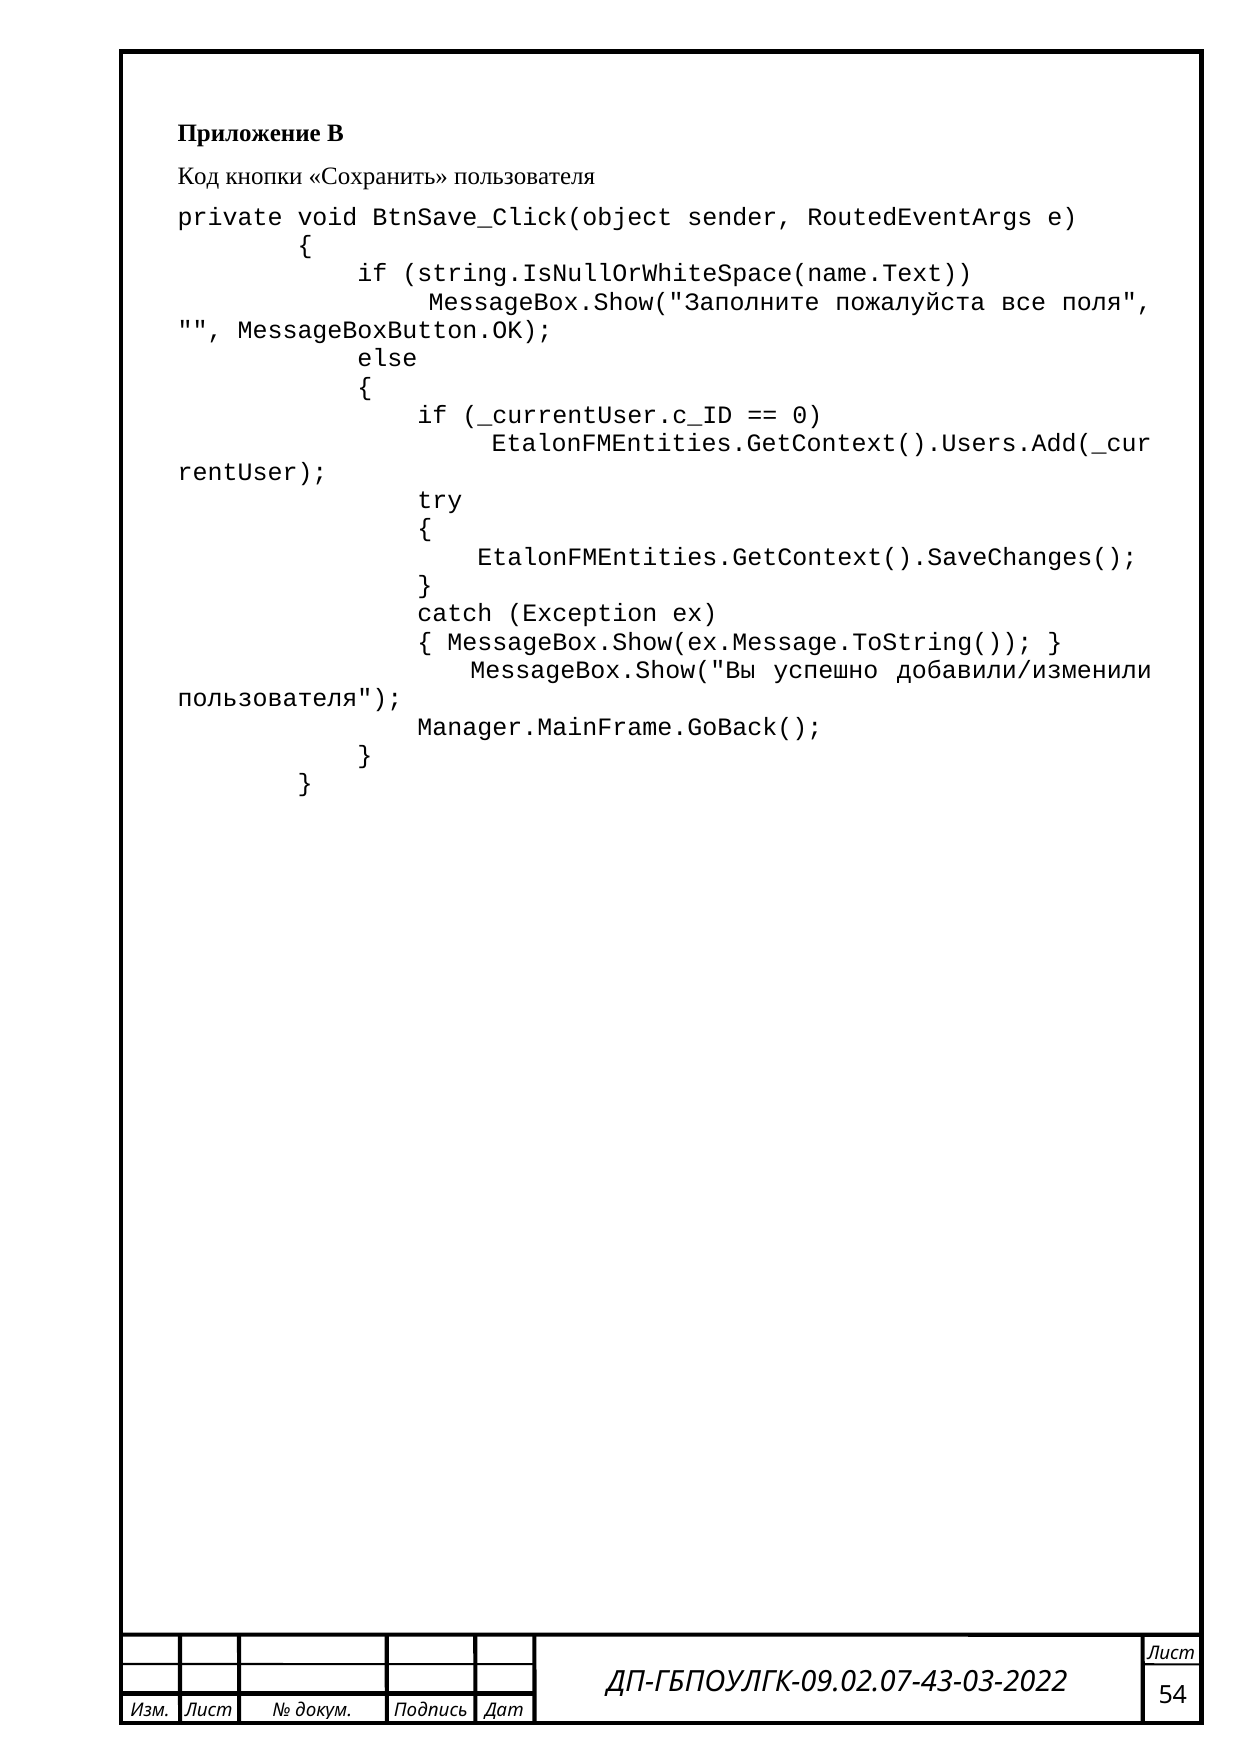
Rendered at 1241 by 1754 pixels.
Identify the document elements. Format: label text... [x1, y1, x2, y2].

text } [177, 771, 1152, 799]
text else [177, 346, 1152, 374]
text { [177, 374, 1152, 403]
text EtalonFMEntities.GetContext().Users.Add(_currentUser); [177, 431, 1152, 488]
text if (_currentUser.c_ID == 0) [177, 403, 1152, 431]
text EtalonFMEntities.GetContext().SaveChanges(); [177, 544, 1152, 573]
text } [177, 573, 1152, 601]
text { MessageBox.Show(ex.Message.ToString()); } [177, 629, 1152, 658]
text { [177, 233, 1152, 261]
list Приложение В [177, 118, 1152, 147]
text private void BtnSave_Click(object sender, RoutedEventArgs e) [177, 204, 1152, 233]
text try [177, 488, 1152, 516]
text MessageBox.Show("Вы успешно добавили/изменили пользователя"); [177, 658, 1152, 714]
text catch (Exception ex) [177, 601, 1152, 629]
text MessageBox.Show("Заполните пожалуйста все поля", "", MessageBoxButton.OK); [177, 289, 1152, 346]
text { [177, 516, 1152, 544]
text } [177, 743, 1152, 771]
text Manager.MainFrame.GoBack(); [177, 714, 1152, 743]
list Код кнопки «Сохранить» пользователя [177, 161, 1152, 190]
text if (string.IsNullOrWhiteSpace(name.Text)) [177, 261, 1152, 289]
